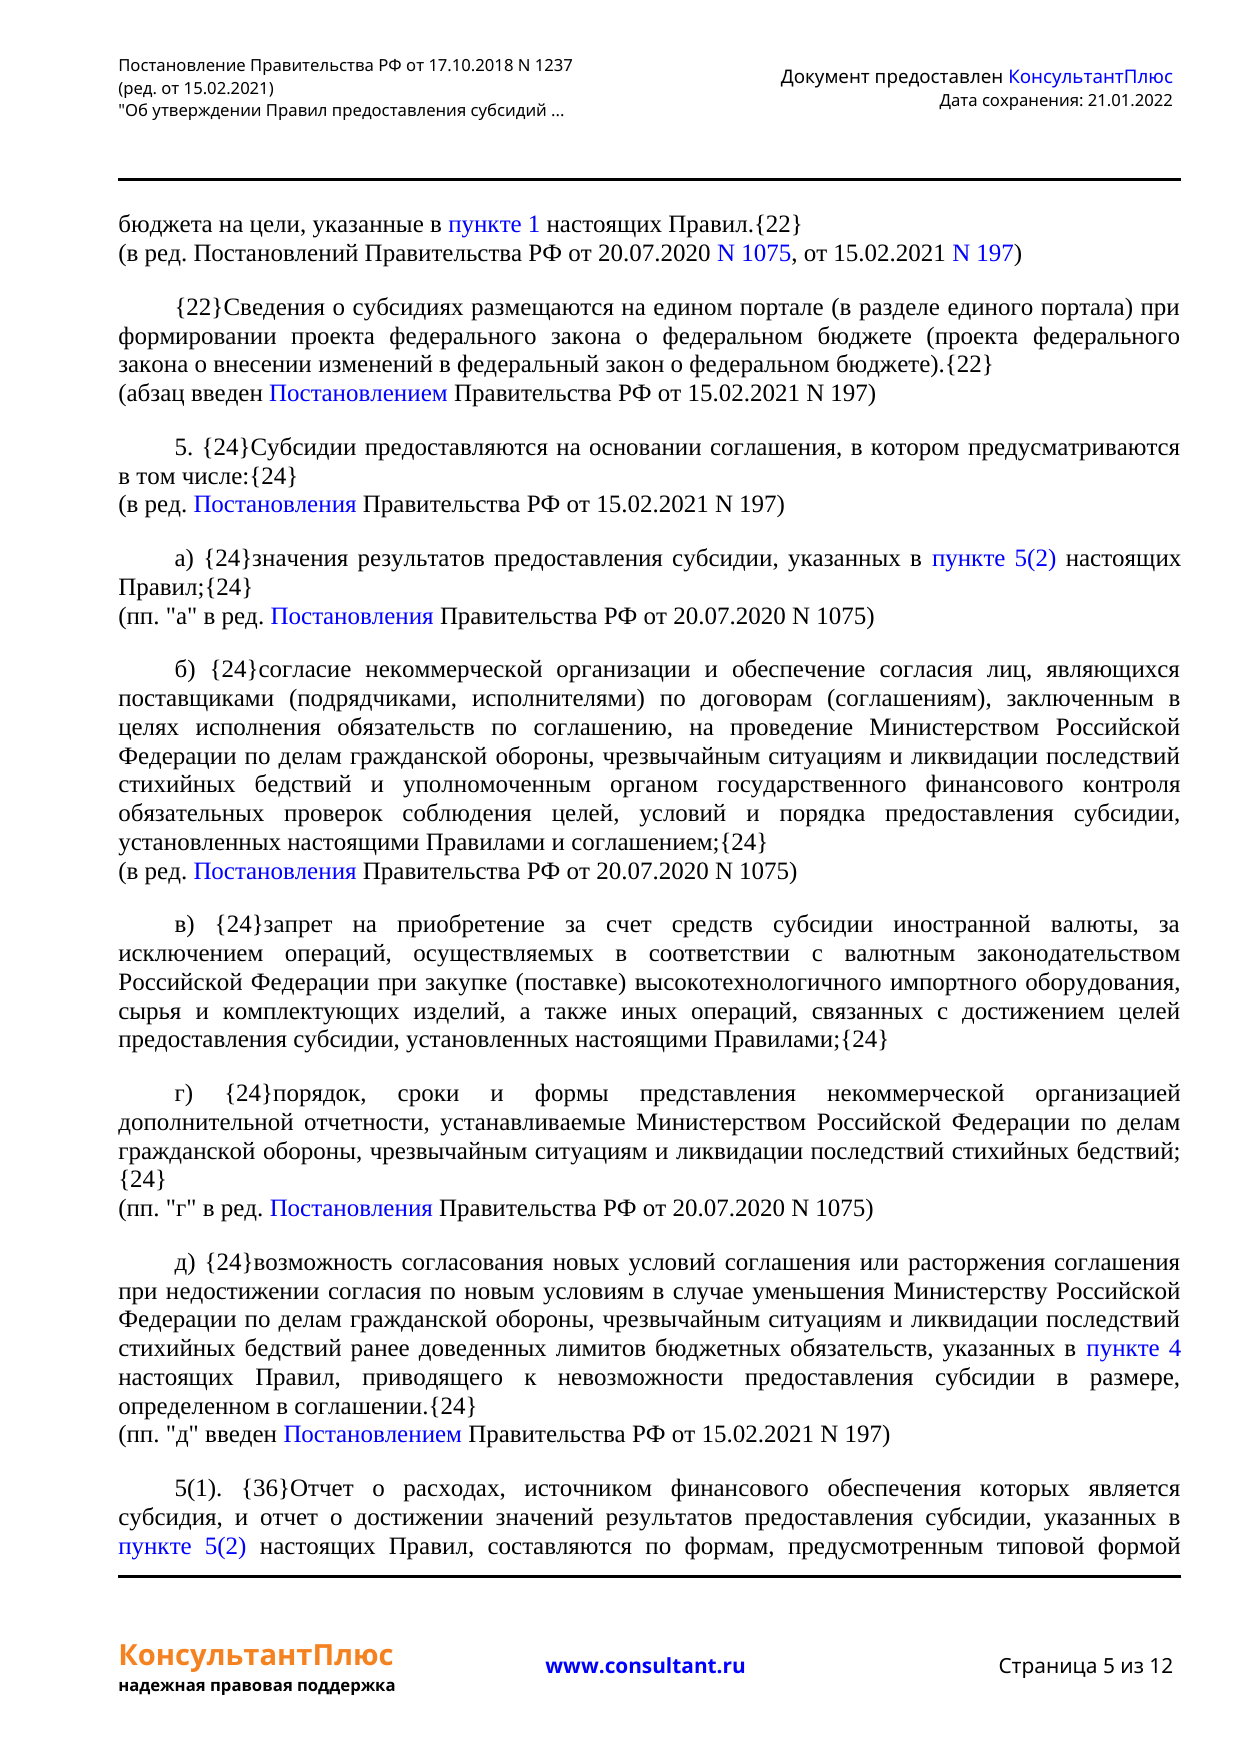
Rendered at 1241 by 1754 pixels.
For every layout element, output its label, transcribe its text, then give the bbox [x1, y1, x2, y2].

text {22}Сведения о субсидиях размещаются на едином портале (в разделе единого портала) при формировании проекта федерального закона о федеральном бюджете (проекта федерального закона о внесении изменений в федеральный закон о федеральном бюджете).{22} [118, 292, 1181, 378]
text (абзац введен Постановлением Правительства РФ от 15.02.2021 N 197) [118, 378, 1181, 407]
text 5. {24}Субсидии предоставляются на основании соглашения, в котором предусматриваются в том числе:{24} [118, 432, 1181, 489]
text в) {24}запрет на приобретение за счет средств субсидии иностранной валюты, за исключением операций, осуществляемых в соответствии с валютным законодательством Российской Федерации при закупке (поставке) высокотехнологичного импортного оборудования, сырья и комплектующих изделий, а также иных операций, связанных с достижением целей предоставления субсидии, установленных настоящими Правилами;{24} [118, 909, 1181, 1053]
text а) {24}значения результатов предоставления субсидии, указанных в пункте 5(2) настоящих Правил;{24} [118, 543, 1181, 601]
text (пп. "г" в ред. Постановления Правительства РФ от 20.07.2020 N 1075) [118, 1193, 1181, 1222]
text (пп. "а" в ред. Постановления Правительства РФ от 20.07.2020 N 1075) [118, 601, 1181, 629]
text д) {24}возможность согласования новых условий соглашения или расторжения соглашения при недостижении согласия по новым условиям в случае уменьшения Министерству Российской Федерации по делам гражданской обороны, чрезвычайным ситуациям и ликвидации последствий стихийных бедствий ранее доведенных лимитов бюджетных обязательств, указанных в пункте 4 настоящих Правил, приводящего к невозможности предоставления субсидии в размере, определенном в соглашении.{24} [118, 1247, 1181, 1419]
text б) {24}согласие некоммерческой организации и обеспечение согласия лиц, являющихся поставщиками (подрядчиками, исполнителями) по договорам (соглашениям), заключенным в целях исполнения обязательств по соглашению, на проведение Министерством Российской Федерации по делам гражданской обороны, чрезвычайным ситуациям и ликвидации последствий стихийных бедствий и уполномоченным органом государственного финансового контроля обязательных проверок соблюдения целей, условий и порядка предоставления субсидии, установленных настоящими Правилами и соглашением;{24} [118, 654, 1181, 856]
text (в ред. Постановлений Правительства РФ от 20.07.2020 N 1075, от 15.02.2021 N 197) [118, 238, 1181, 267]
text г) {24}порядок, сроки и формы представления некоммерческой организацией дополнительной отчетности, устанавливаемые Министерством Российской Федерации по делам гражданской обороны, чрезвычайным ситуациям и ликвидации последствий стихийных бедствий;{24} [118, 1078, 1181, 1193]
text (в ред. Постановления Правительства РФ от 15.02.2021 N 197) [118, 489, 1181, 518]
text (пп. "д" введен Постановлением Правительства РФ от 15.02.2021 N 197) [118, 1419, 1181, 1448]
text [118, 1473, 1181, 1559]
text (в ред. Постановления Правительства РФ от 20.07.2020 N 1075) [118, 856, 1181, 884]
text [118, 209, 1181, 238]
